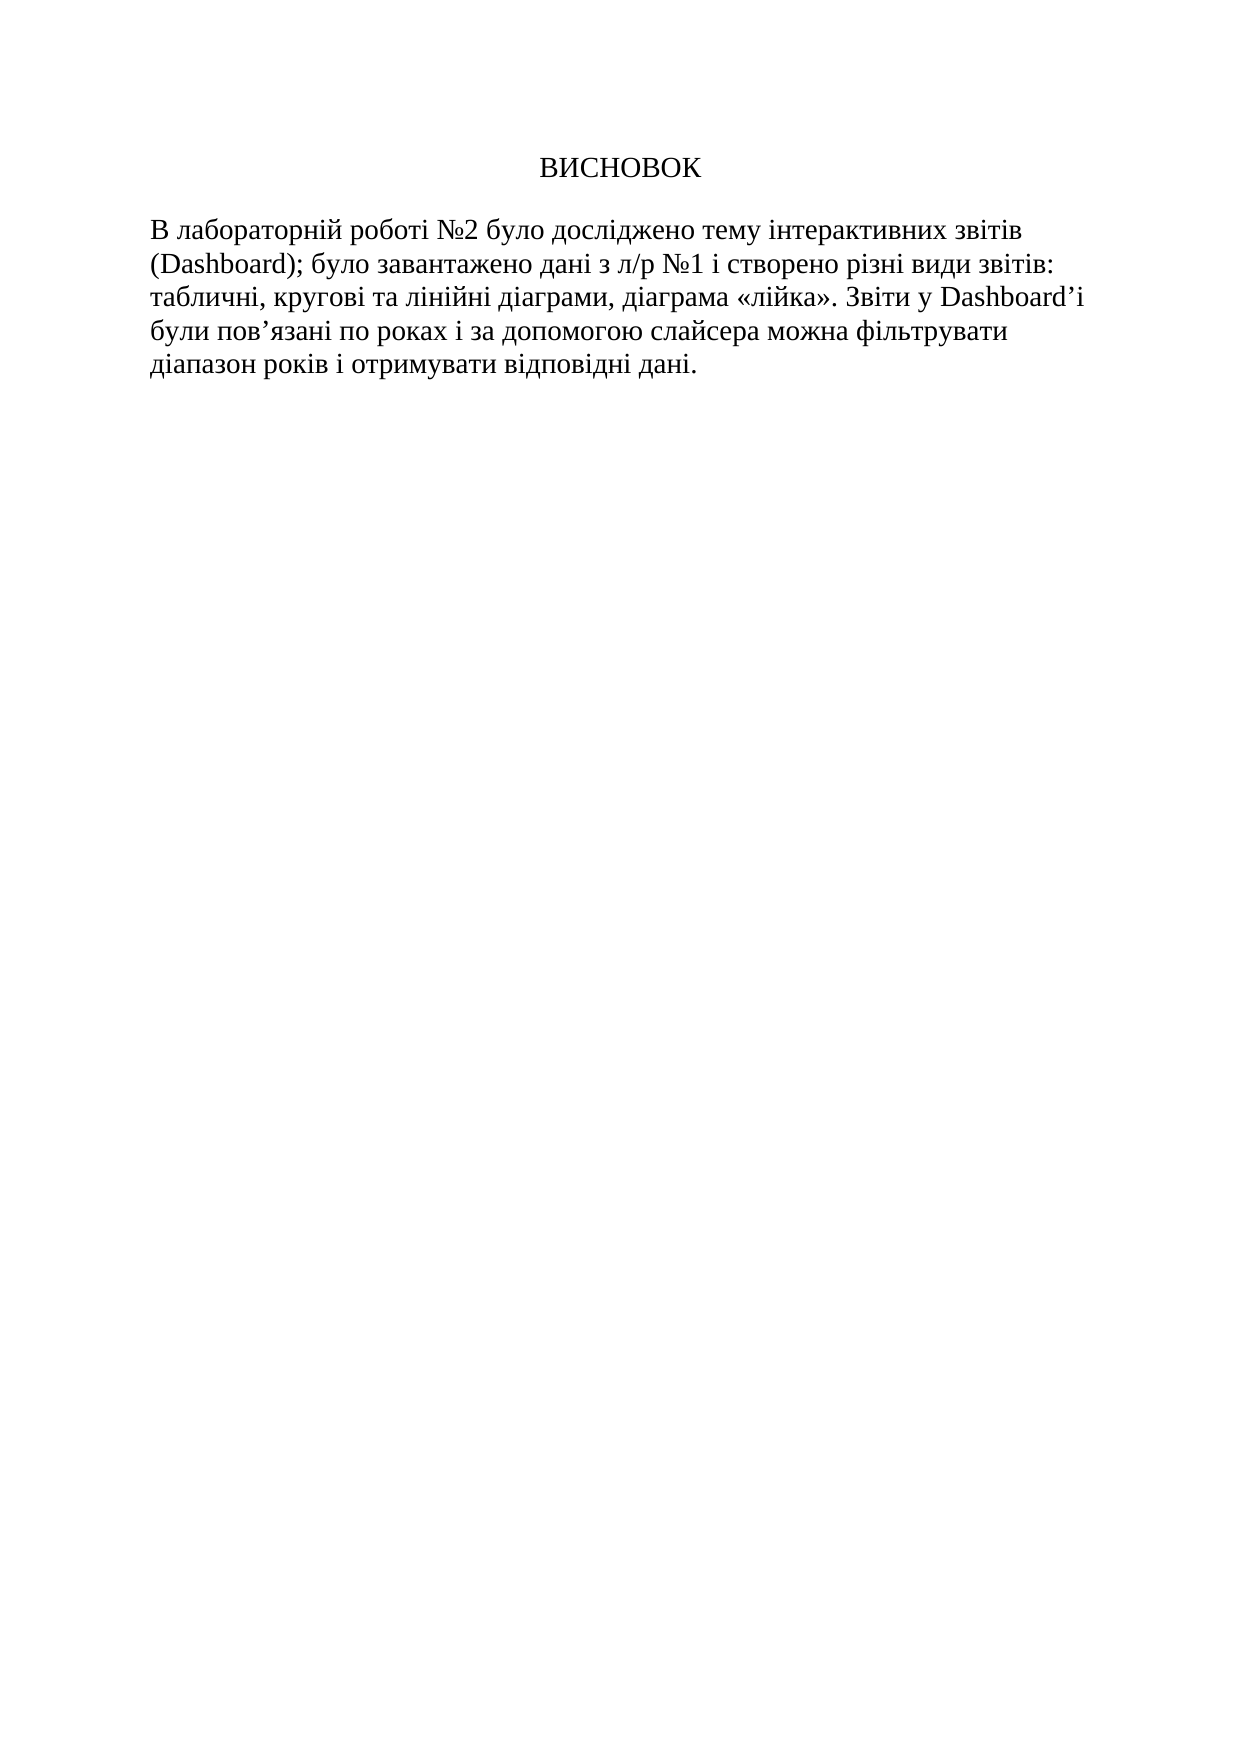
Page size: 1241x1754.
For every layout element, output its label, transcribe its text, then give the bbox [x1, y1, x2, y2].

text ВИСНОВОК [150, 150, 1090, 212]
text В лабораторній роботі №2 було досліджено тему інтерактивних звітів (Dashboard); було завантажено дані з л/р №1 і створено різні види звітів: табличні, кругові та лінійні діаграми, діаграма «лійка». Звіти у Dashboard’i були пов’язані по роках і за допомогою слайсера можна фільтрувати діапазон років і отримувати відповідні дані. [150, 212, 1090, 380]
